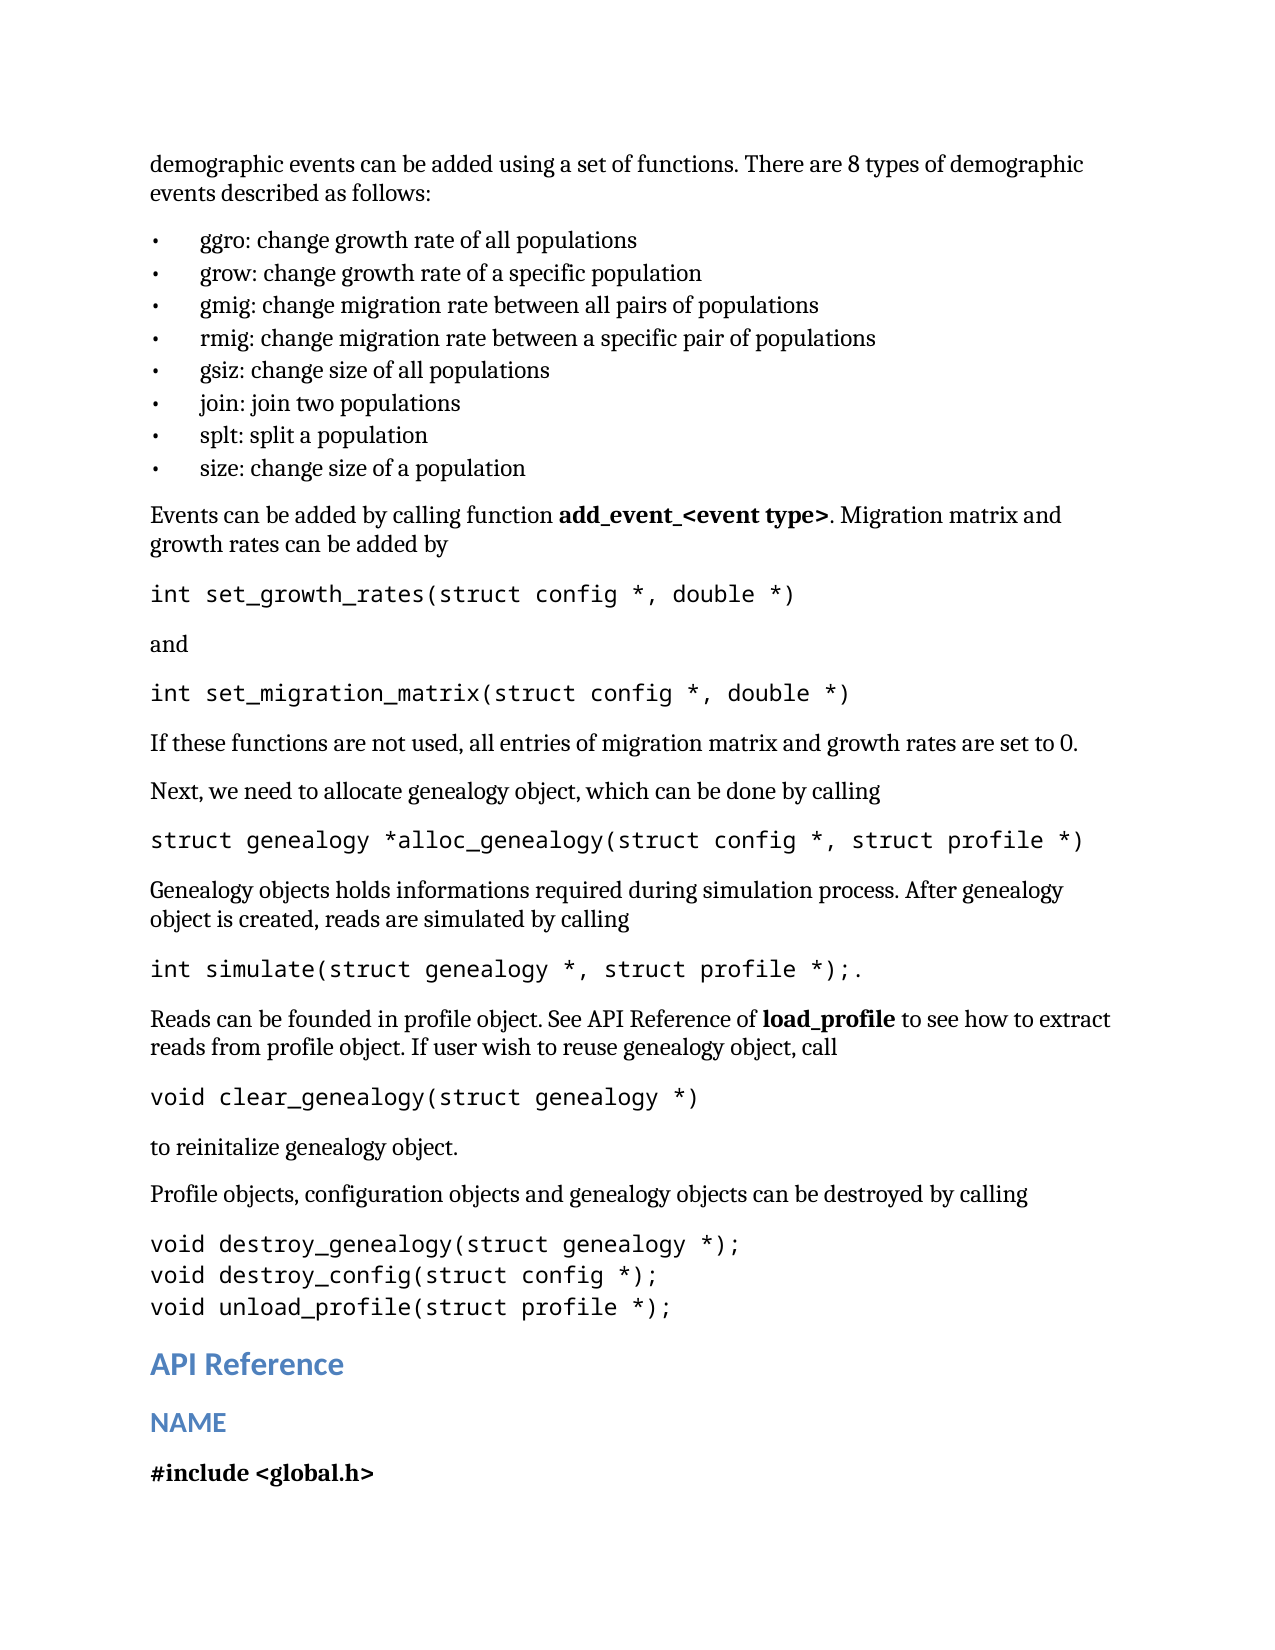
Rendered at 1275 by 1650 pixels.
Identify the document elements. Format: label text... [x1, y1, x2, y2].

text and [150, 629, 1125, 658]
list size: change size of a population [150, 454, 1125, 482]
text Next, we need to allocate genealogy object, which can be done by calling [150, 777, 1125, 805]
text void clear_genealogy(struct genealogy *) [150, 1081, 1125, 1112]
list splt: split a population [150, 421, 1125, 450]
text void destroy_genealogy(struct genealogy *); void destroy_config(struct config *); void unload_profile(struct profile *); [150, 1228, 1125, 1322]
text If these functions are not used, all entries of migration matrix and growth rates are set to 0. [150, 729, 1125, 758]
list gmig: change migration rate between all pairs of populations [150, 291, 1125, 320]
text Genealogy objects holds informations required during simulation process. After genealogy object is created, reads are simulated by calling [150, 876, 1125, 934]
text Reads can be founded in profile object. See API Reference of load_profile to see how to extract reads from profile object. If user wish to reuse genealogy object, call [150, 1004, 1125, 1062]
subtitle NAME [150, 1404, 1125, 1440]
text int simulate(struct genealogy *, struct profile *);. [150, 952, 1125, 984]
list ggro: change growth rate of all populations [150, 226, 1125, 255]
list gsiz: change size of all populations [150, 356, 1125, 385]
text to reinitalize genealogy object. [150, 1133, 1125, 1162]
text struct genealogy *alloc_genealogy(struct config *, struct profile *) [150, 824, 1125, 855]
text #include <global.h> [150, 1458, 1125, 1487]
text int set_growth_rates(struct config *, double *) [150, 577, 1125, 609]
list join: join two populations [150, 389, 1125, 417]
list rmig: change migration rate between a specific pair of populations [150, 324, 1125, 352]
subtitle API Reference [150, 1342, 1125, 1383]
text Profile objects, configuration objects and genealogy objects can be destroyed by calling [150, 1180, 1125, 1209]
text Events can be added by calling function add_event_<event type>. Migration matrix and growth rates can be added by [150, 501, 1125, 559]
list grow: change growth rate of a specific population [150, 259, 1125, 287]
text int set_migration_matrix(struct config *, double *) [150, 677, 1125, 708]
